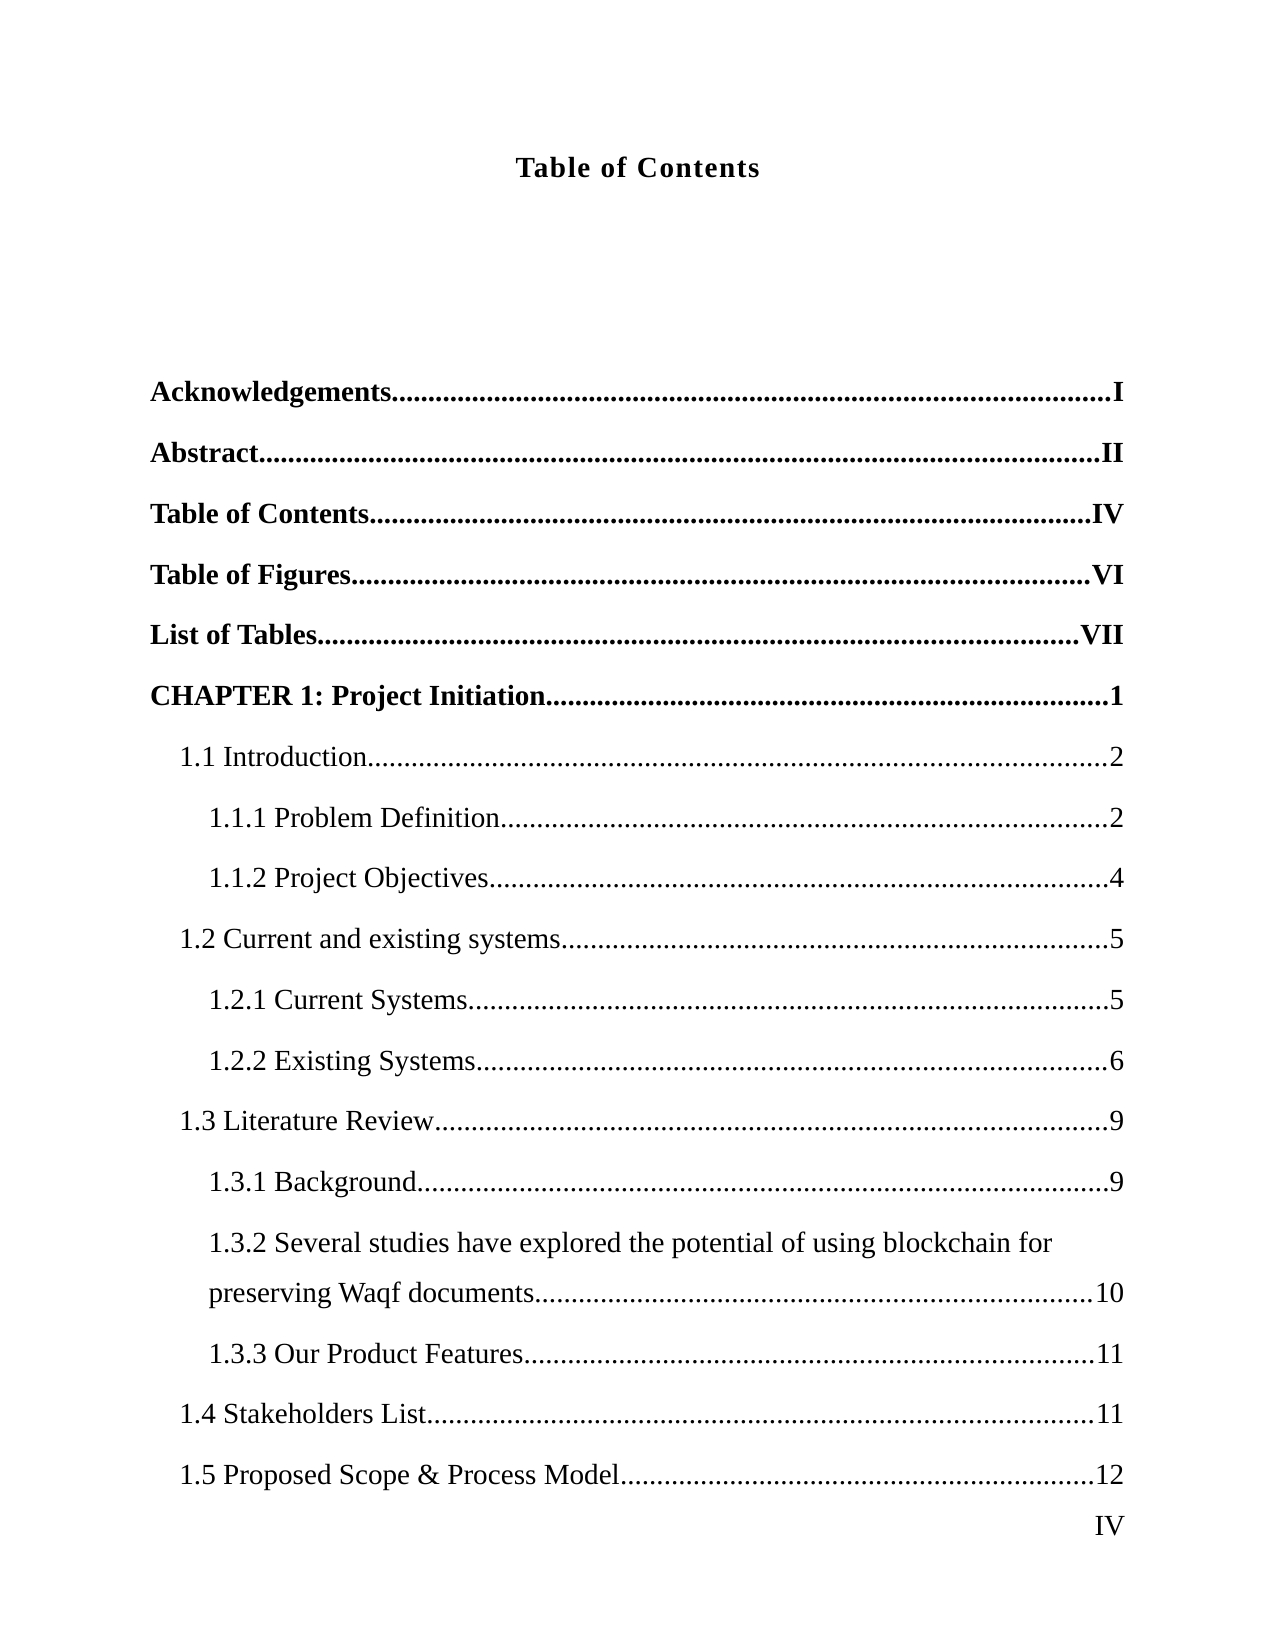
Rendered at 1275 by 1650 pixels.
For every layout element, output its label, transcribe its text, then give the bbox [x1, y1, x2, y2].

subtitle Table of Contents [150, 150, 1125, 183]
